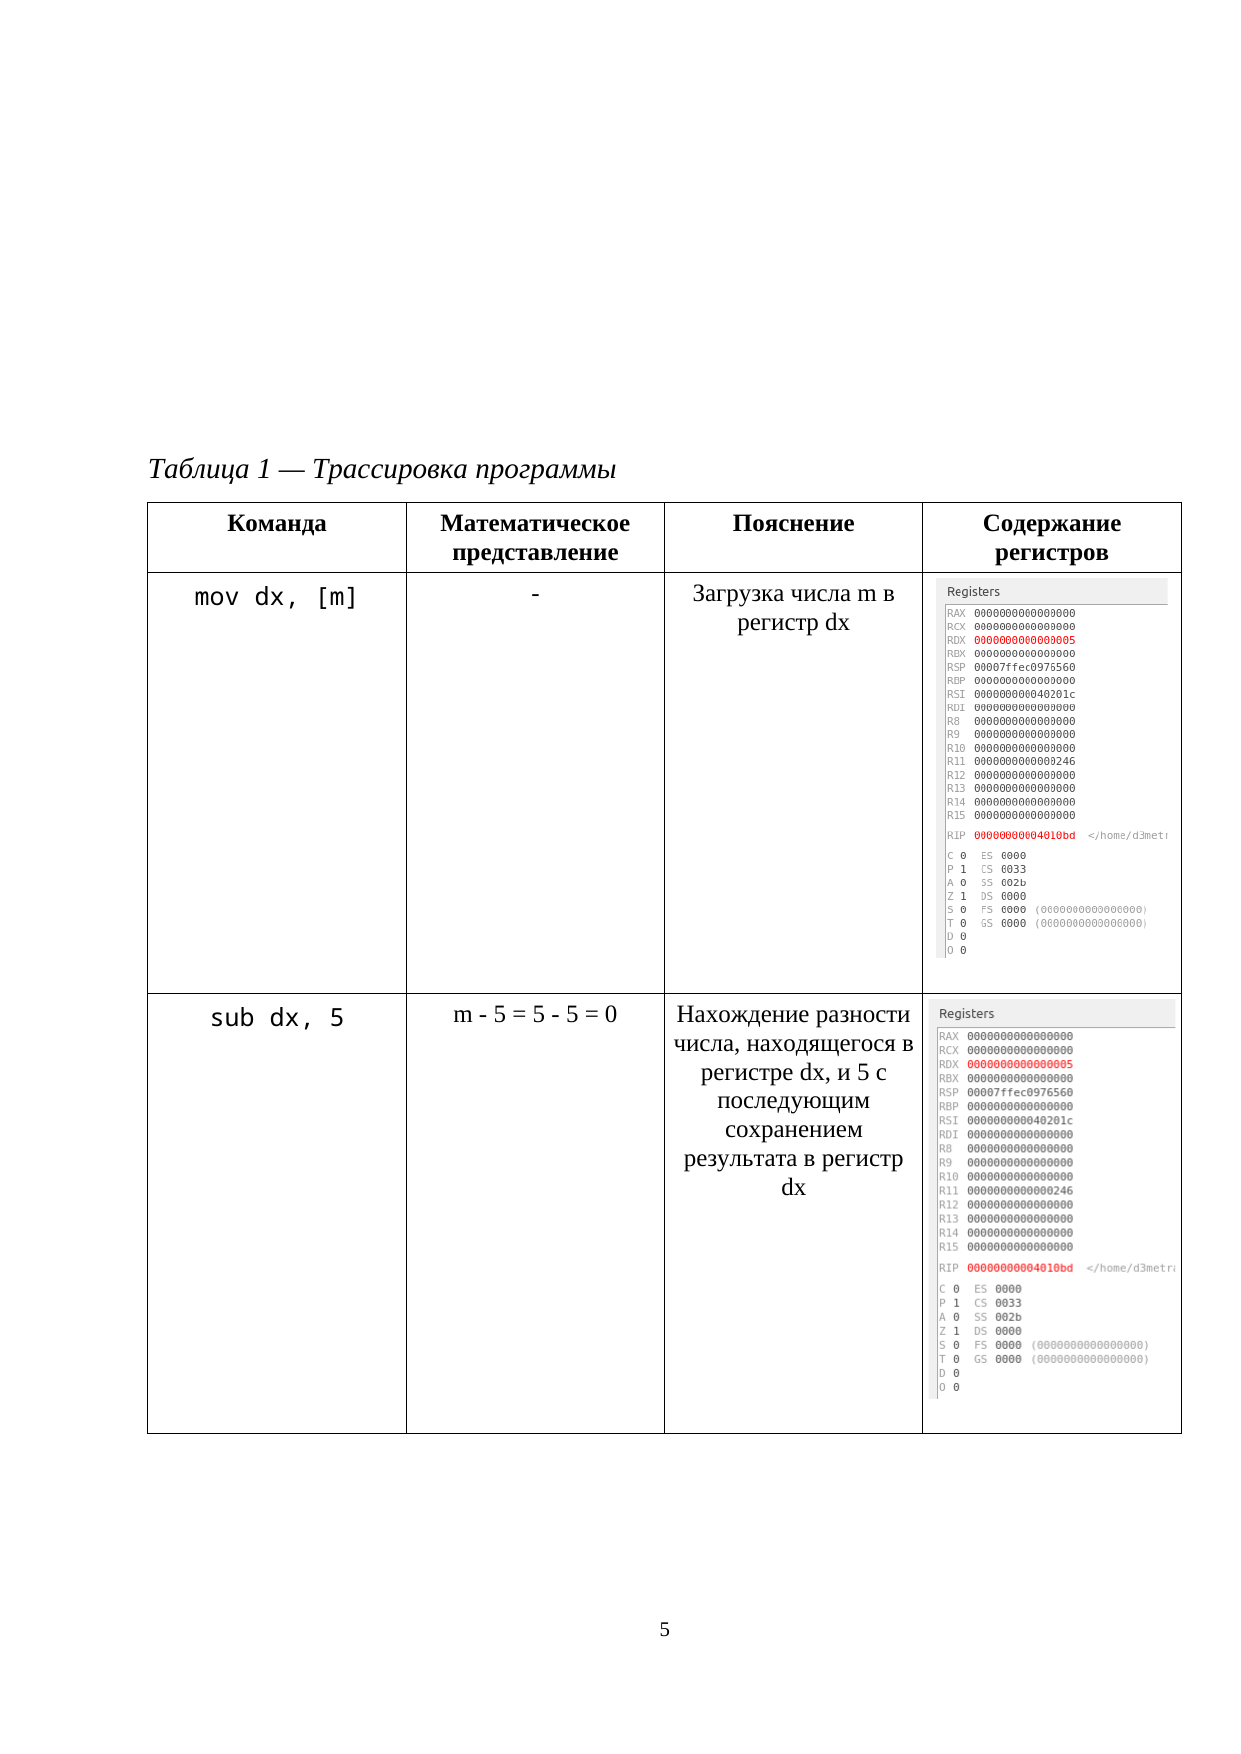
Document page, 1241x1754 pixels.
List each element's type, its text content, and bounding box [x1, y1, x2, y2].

table_cell Загрузка числа m в регистр dx [665, 573, 922, 992]
table_cell m - 5 = 5 - 5 = 0 [407, 994, 664, 1433]
table_cell Нахождение разности числа, находящегося в регистре dx, и 5 с последующим сохранением результата в регистр dx [665, 994, 922, 1433]
table_cell mov dx, [m] [148, 573, 406, 992]
table_cell - [407, 573, 664, 992]
picture [928, 999, 1176, 1399]
picture [936, 578, 1168, 958]
table_header Пояснение [665, 503, 922, 572]
table_header Содержание регистров [923, 503, 1181, 572]
table_header Математическое представление [407, 503, 664, 572]
text Таблица 1 — Трассировка программы [148, 451, 1181, 485]
table_cell [923, 573, 1181, 992]
table_cell [923, 994, 1181, 1433]
table_header Команда [148, 503, 406, 572]
table_cell sub dx, 5 [148, 994, 406, 1433]
